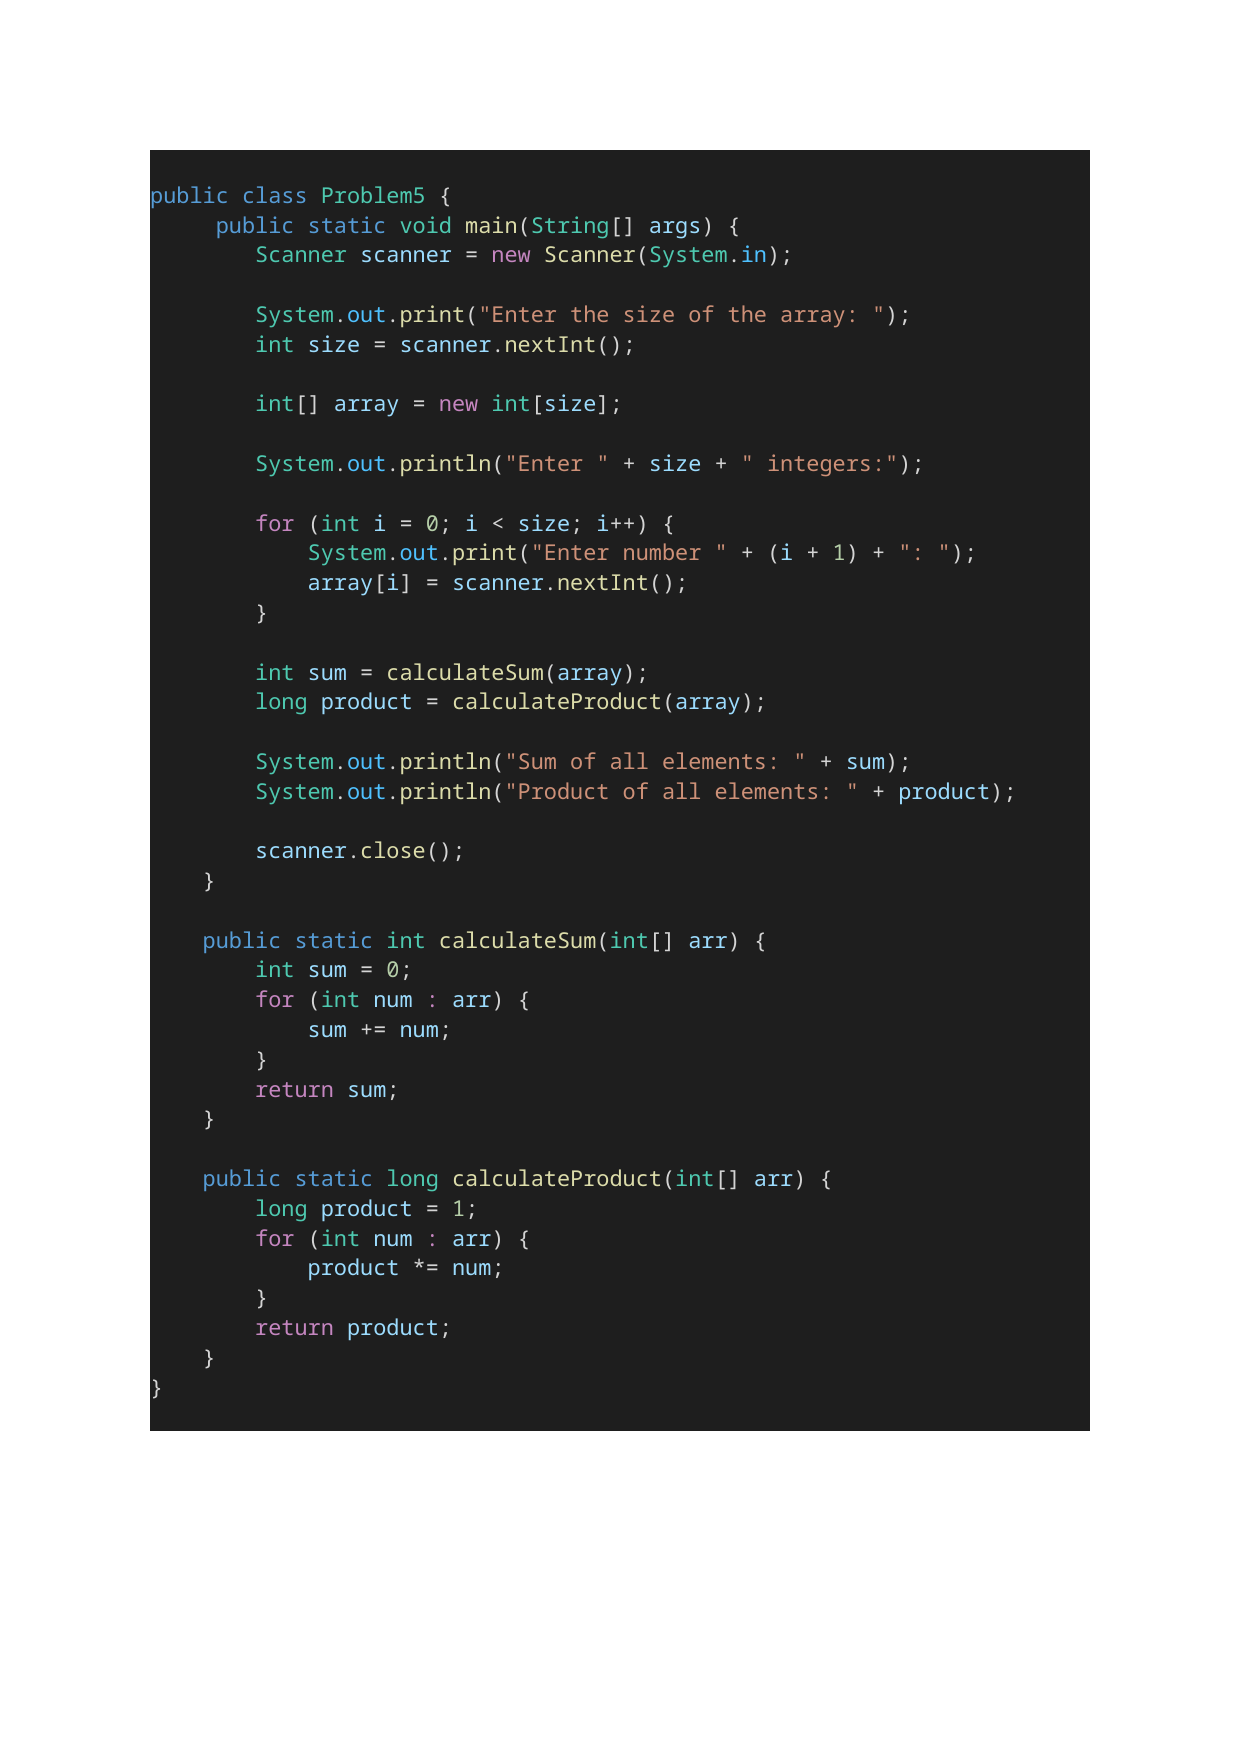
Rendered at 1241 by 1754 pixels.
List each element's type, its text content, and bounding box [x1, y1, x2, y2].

text } [150, 1371, 1090, 1401]
text } [150, 1103, 1090, 1133]
text return product; [150, 1312, 1090, 1342]
text scanner.close(); [150, 835, 1090, 865]
text array[i] = scanner.nextInt(); [150, 567, 1090, 597]
text System.out.println("Enter " + size + " integers:"); [150, 448, 1090, 478]
text for (int num : arr) { [150, 1222, 1090, 1252]
text public static long calculateProduct(int[] arr) { [150, 1163, 1090, 1193]
text return sum; [150, 1073, 1090, 1103]
text for (int i = 0; i < size; i++) { [150, 507, 1090, 537]
text int size = scanner.nextInt(); [150, 329, 1090, 358]
text } [150, 1282, 1090, 1312]
text public static int calculateSum(int[] arr) { [150, 924, 1090, 954]
text public class Problem5 { [150, 180, 1090, 209]
text int[] array = new int[size]; [150, 388, 1090, 418]
text public static void main(String[] args) { [150, 209, 1090, 239]
text } [150, 1044, 1090, 1073]
text } [150, 597, 1090, 627]
text product *= num; [150, 1252, 1090, 1282]
text Scanner scanner = new Scanner(System.in); [150, 239, 1090, 269]
text System.out.print("Enter the size of the array: "); [150, 299, 1090, 329]
text } [150, 1342, 1090, 1371]
text long product = calculateProduct(array); [150, 686, 1090, 716]
text System.out.print("Enter number " + (i + 1) + ": "); [150, 537, 1090, 567]
text sum += num; [150, 1014, 1090, 1044]
text long product = 1; [150, 1193, 1090, 1222]
text int sum = calculateSum(array); [150, 656, 1090, 686]
text System.out.println("Product of all elements: " + product); [150, 776, 1090, 805]
text for (int num : arr) { [150, 984, 1090, 1014]
text System.out.println("Sum of all elements: " + sum); [150, 746, 1090, 776]
text int sum = 0; [150, 954, 1090, 984]
text } [150, 865, 1090, 895]
